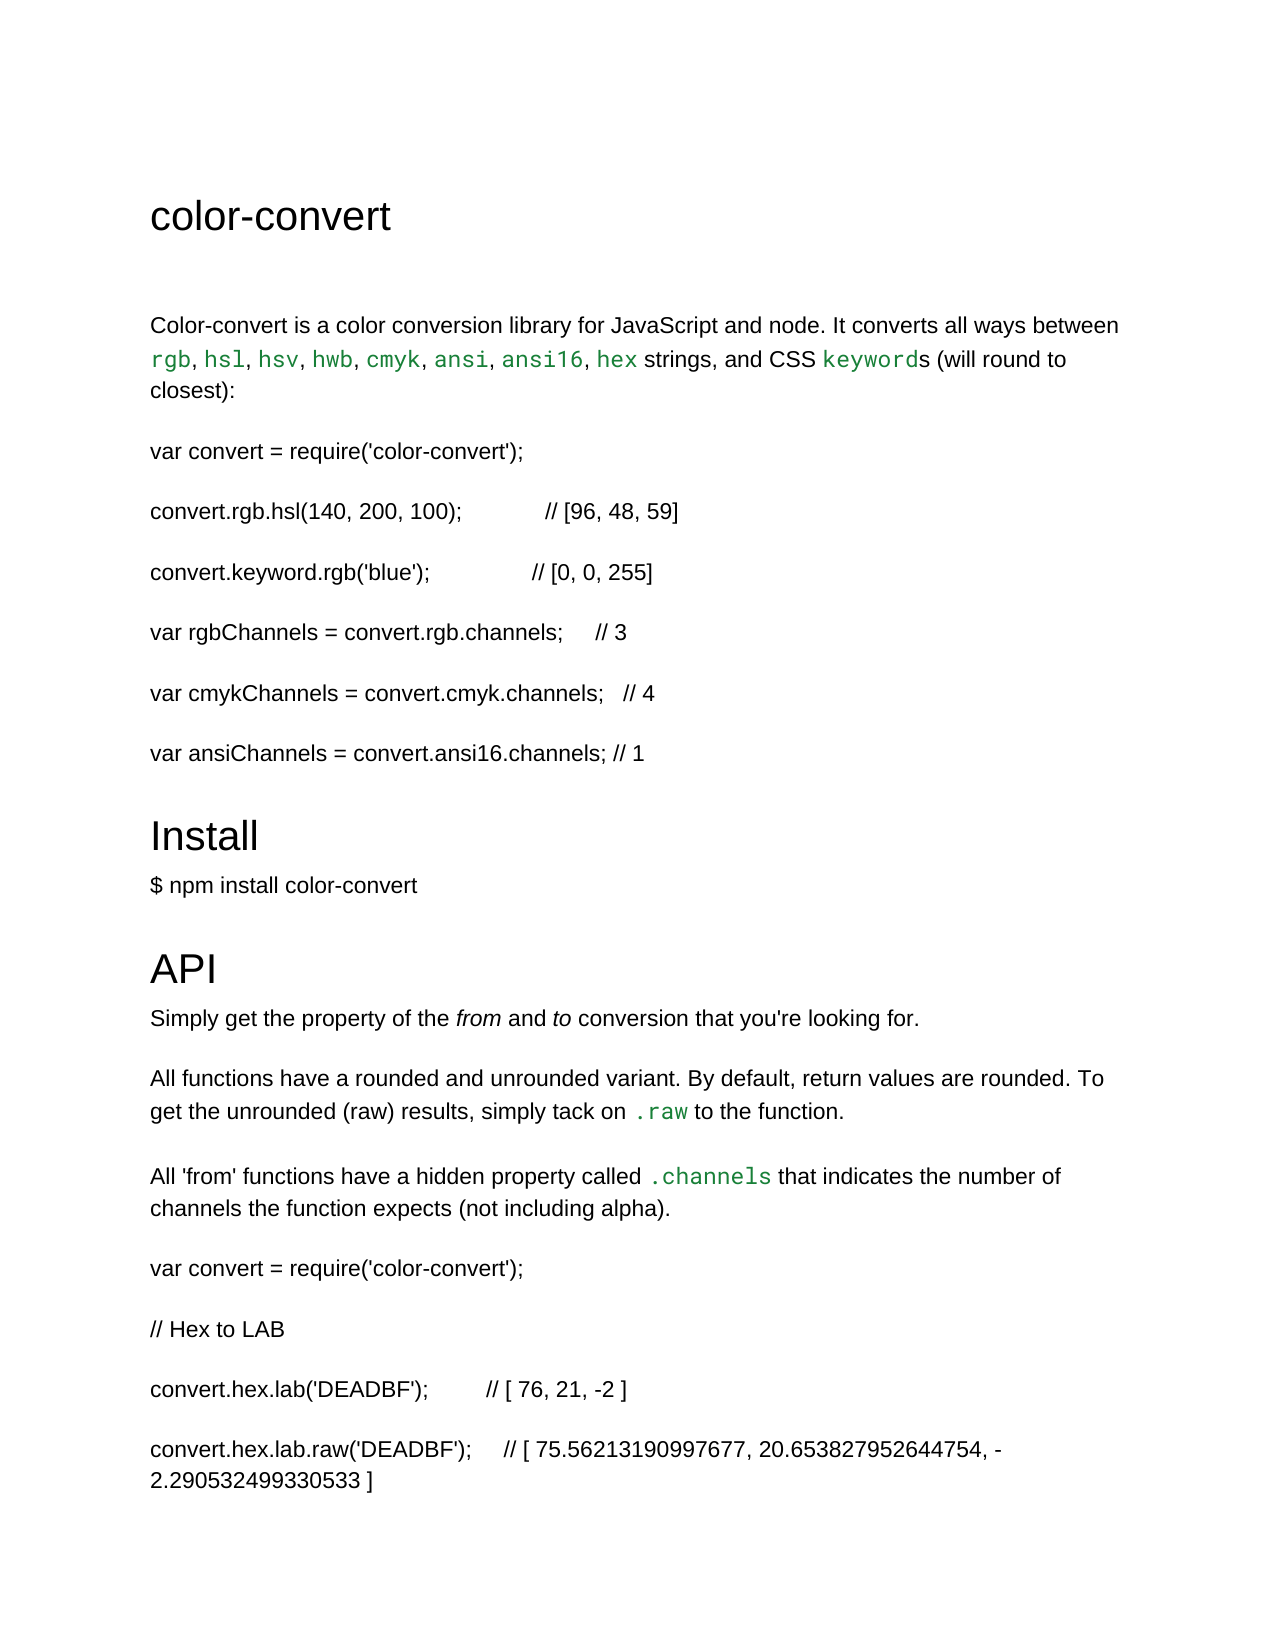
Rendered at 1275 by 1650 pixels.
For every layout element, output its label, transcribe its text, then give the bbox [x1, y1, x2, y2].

text var convert = require('color-convert'); [150, 438, 1125, 464]
text $ npm install color-convert [150, 872, 1125, 898]
subtitle color-convert [150, 192, 1125, 239]
text Color-convert is a color conversion library for JavaScript and node. It converts all ways between rgb, hsl, hsv, hwb, cmyk, ansi, ansi16, hex strings, and CSS keywords (will round to closest): [150, 312, 1125, 404]
text convert.hex.lab.raw('DEADBF'); // [ 75.56213190997677, 20.653827952644754, -2.290532499330533 ] [150, 1436, 1125, 1493]
text var ansiChannels = convert.ansi16.channels; // 1 [150, 740, 1125, 766]
text // Hex to LAB [150, 1316, 1125, 1342]
text Simply get the property of the from and to conversion that you're looking for. [150, 1004, 1125, 1031]
text convert.keyword.rgb('blue'); // [0, 0, 255] [150, 559, 1125, 585]
subtitle API [150, 944, 1125, 992]
text var rgbChannels = convert.rgb.channels; // 3 [150, 619, 1125, 645]
text All functions have a rounded and unrounded variant. By default, return values are rounded. To get the unrounded (raw) results, simply tack on .raw to the function. [150, 1065, 1125, 1126]
text All 'from' functions have a hidden property called .channels that indicates the number of channels the function expects (not including alpha). [150, 1161, 1125, 1221]
text var cmykChannels = convert.cmyk.channels; // 4 [150, 679, 1125, 706]
text convert.rgb.hsl(140, 200, 100); // [96, 48, 59] [150, 498, 1125, 524]
text var convert = require('color-convert'); [150, 1255, 1125, 1281]
text convert.hex.lab('DEADBF'); // [ 76, 21, -2 ] [150, 1376, 1125, 1402]
subtitle Install [150, 812, 1125, 860]
